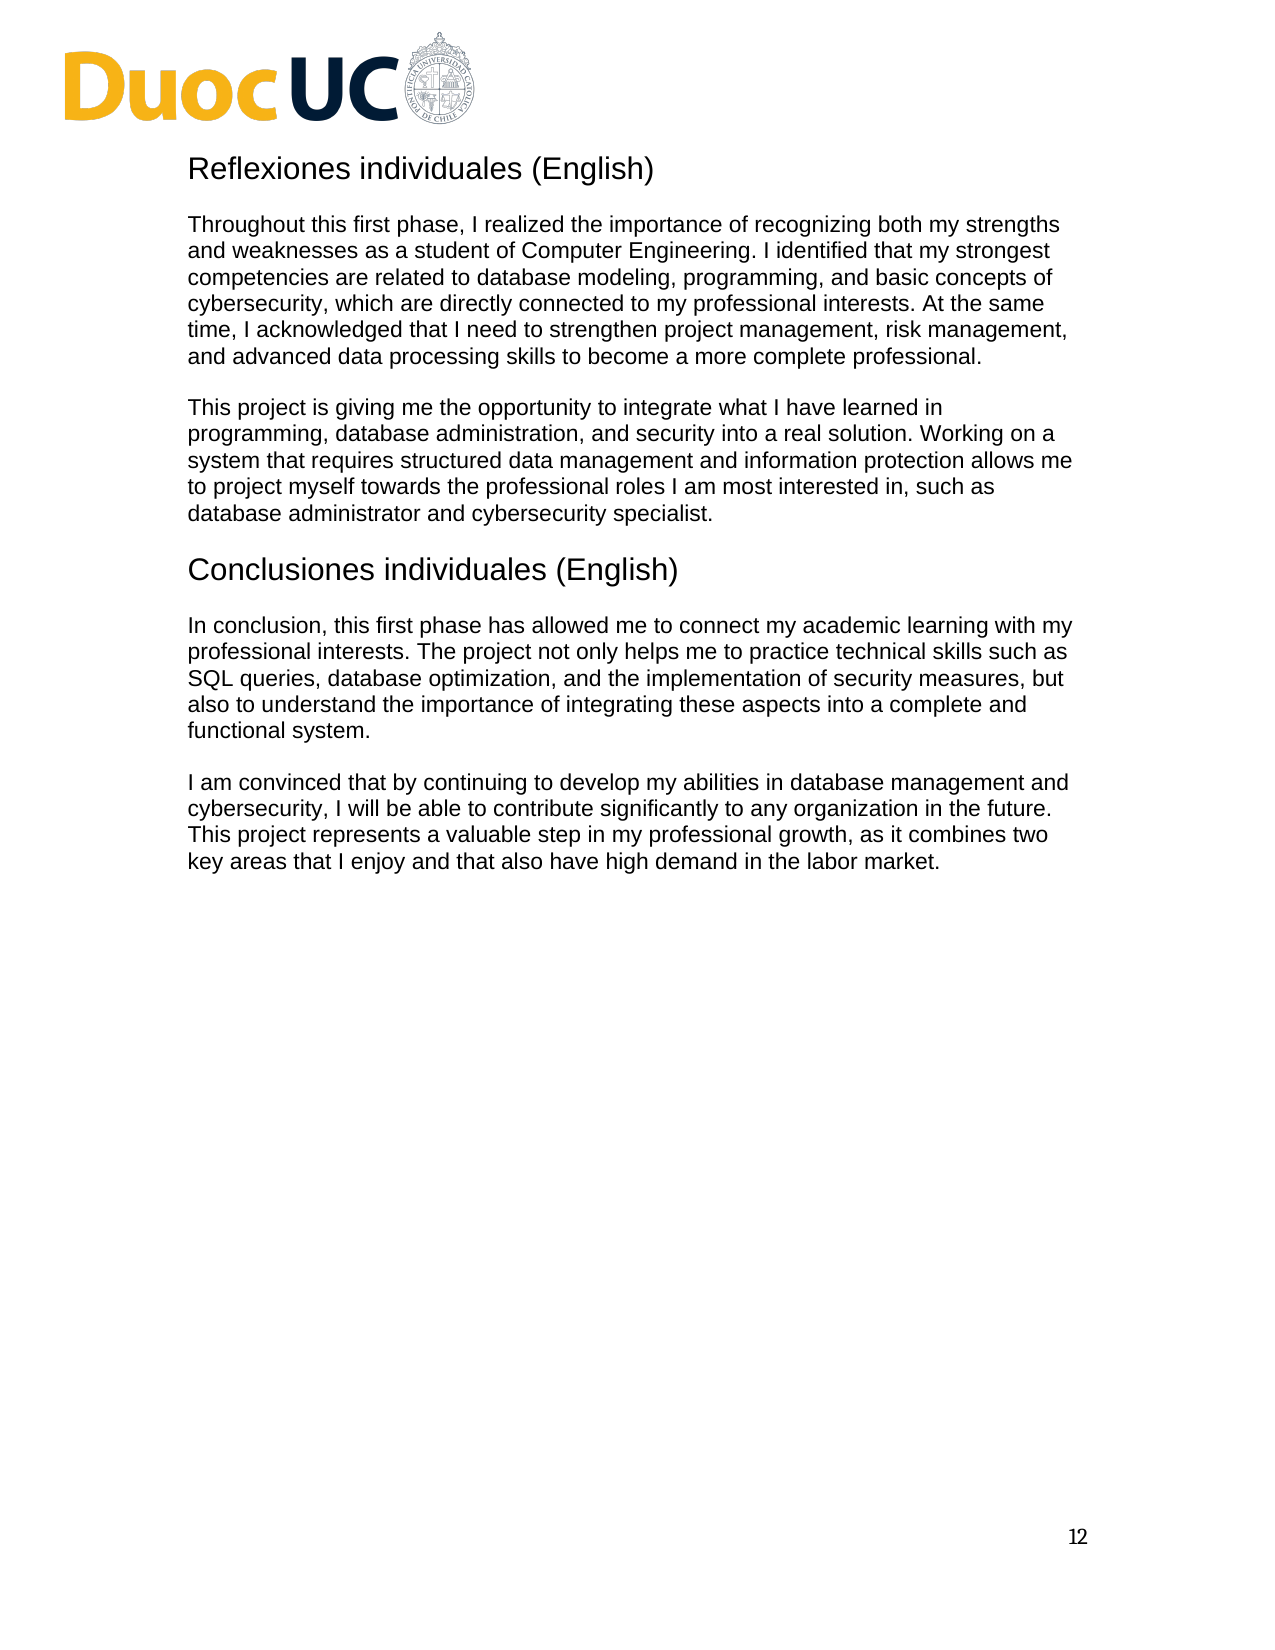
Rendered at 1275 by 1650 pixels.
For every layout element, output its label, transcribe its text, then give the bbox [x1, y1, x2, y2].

text This project is giving me the opportunity to integrate what I have learned in programming, database administration, and security into a real solution. Working on a system that requires structured data management and information protection allows me to project myself towards the professional roles I am most interested in, such as database administrator and cybersecurity specialist. [187, 394, 1087, 526]
text I am convinced that by continuing to develop my abilities in database management and cybersecurity, I will be able to contribute significantly to any organization in the future. This project represents a valuable step in my professional growth, as it combines two key areas that I enjoy and that also have high demand in the labor market. [187, 768, 1087, 874]
text In conclusion, this first phase has allowed me to connect my academic learning with my professional interests. The project not only helps me to practice technical skills such as SQL queries, database optimization, and the implementation of security measures, but also to understand the importance of integrating these aspects into a complete and functional system. [187, 612, 1087, 743]
picture [59, 26, 480, 130]
subtitle Conclusiones individuales (English) [187, 551, 1087, 587]
subtitle Reflexiones individuales (English) [187, 150, 1087, 186]
text Throughout this first phase, I realized the importance of recognizing both my strengths and weaknesses as a student of Computer Engineering. I identified that my strongest competencies are related to database modeling, programming, and basic concepts of cybersecurity, which are directly connected to my professional interests. At the same time, I acknowledged that I need to strengthen project management, risk management, and advanced data processing skills to become a more complete professional. [187, 211, 1087, 369]
